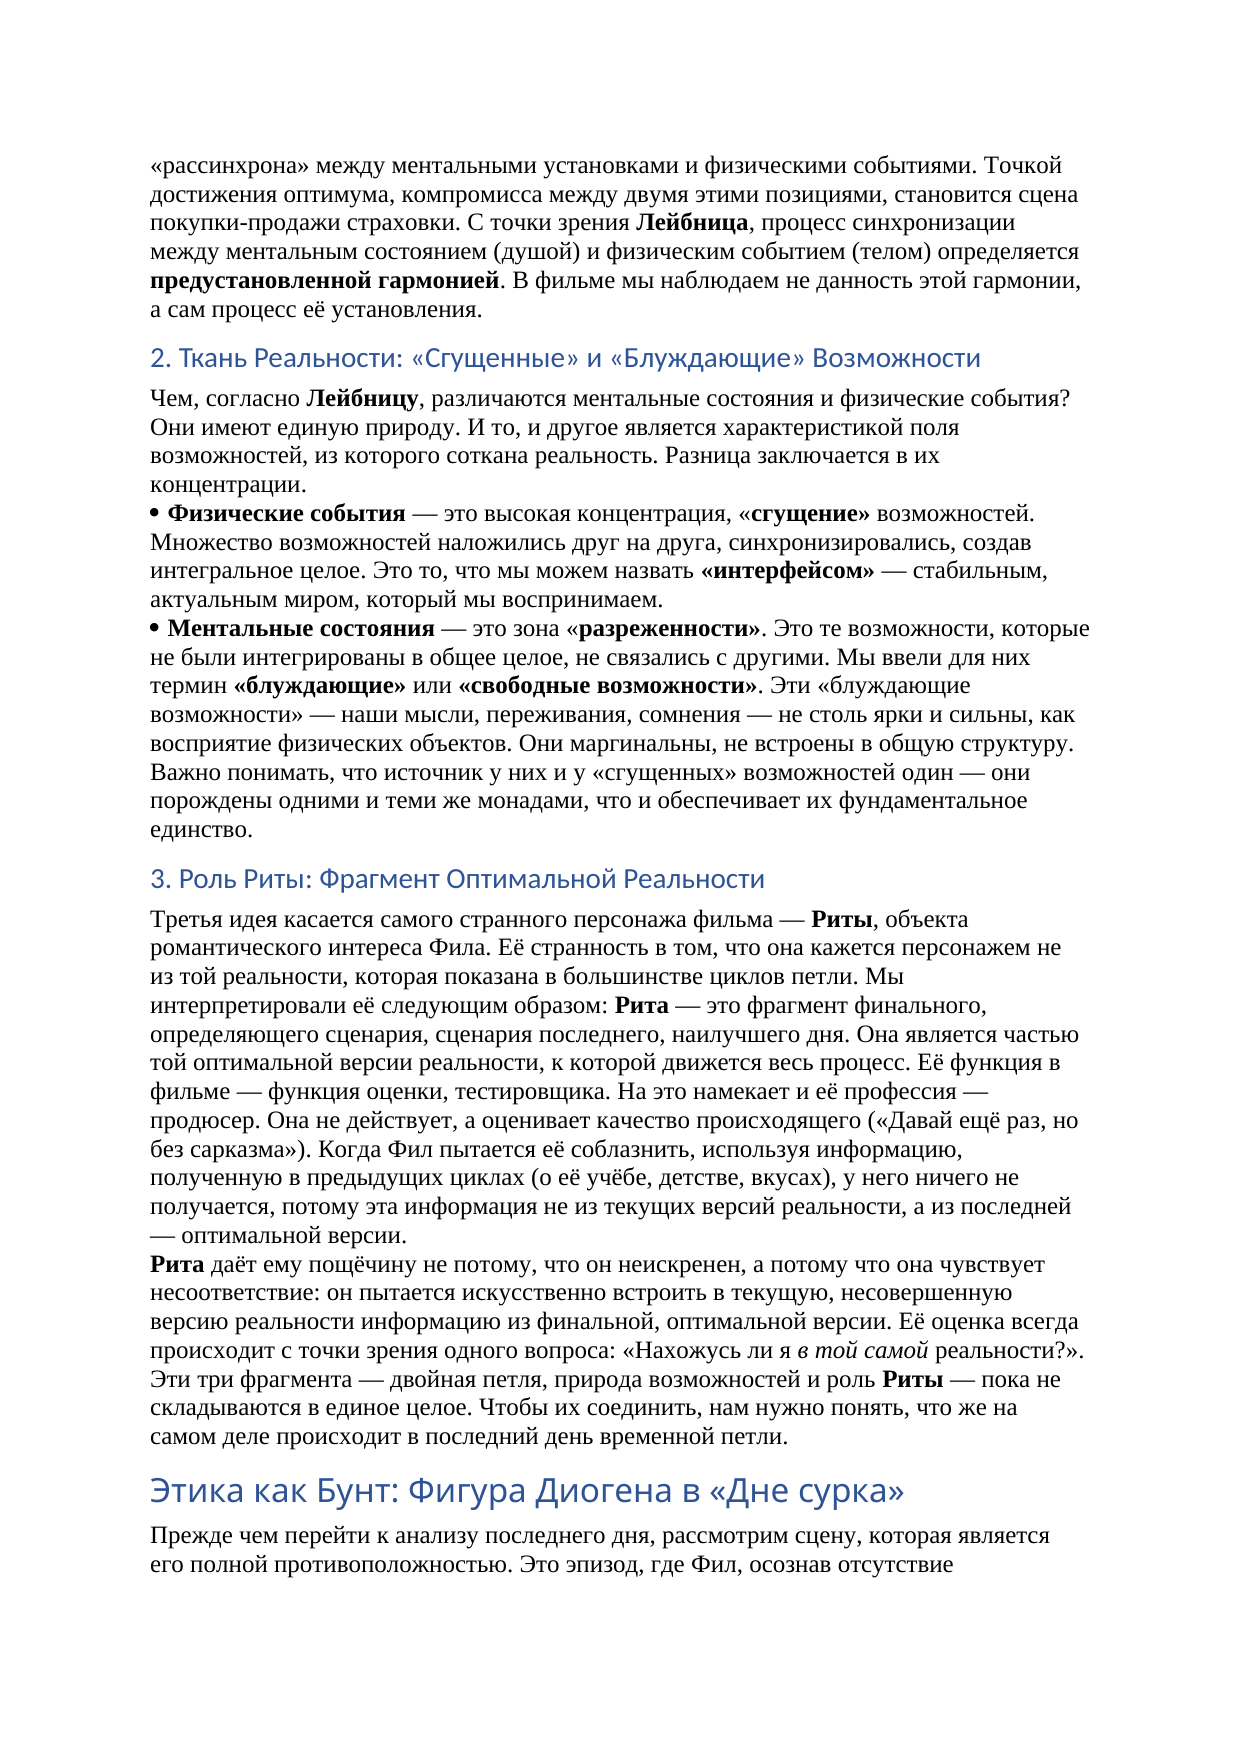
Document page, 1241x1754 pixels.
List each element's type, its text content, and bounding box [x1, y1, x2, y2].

subtitle Этика как Бунт: Фигура Диогена в «Дне сурка» [150, 1467, 1090, 1512]
subtitle 3. Роль Риты: Фрагмент Оптимальной Реальности [150, 860, 1090, 895]
text Чем, согласно Лейбницу, различаются ментальные состояния и физические события? Они имеют единую природу. И то, и другое является характеристикой поля возможностей, из которого соткана реальность. Разница заключается в их концентрации. [150, 383, 1090, 498]
text Важно понимать, что источник у них и у «сгущенных» возможностей один — они порождены одними и теми же монадами, что и обеспечивает их фундаментальное единство. [150, 757, 1090, 843]
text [150, 150, 1090, 322]
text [150, 1520, 1090, 1578]
text Физические события — это высокая концентрация, «сгущение» возможностей. Множество возможностей наложились друг на друга, синхронизировались, создав интегральное целое. Это то, что мы можем назвать «интерфейсом» — стабильным, актуальным миром, который мы воспринимаем. [150, 498, 1090, 613]
text Третья идея касается самого странного персонажа фильма — Риты, объекта романтического интереса Фила. Её странность в том, что она кажется персонажем не из той реальности, которая показана в большинстве циклов петли. Мы интерпретировали её следующим образом: Рита — это фрагмент финального, определяющего сценария, сценария последнего, наилучшего дня. Она является частью той оптимальной версии реальности, к которой движется весь процесс. Её функция в фильме — функция оценки, тестировщика. На это намекает и её профессия — продюсер. Она не действует, а оценивает качество происходящего («Давай ещё раз, но без сарказма»). Когда Фил пытается её соблазнить, используя информацию, полученную в предыдущих циклах (о её учёбе, детстве, вкусах), у него ничего не получается, потому эта информация не из текущих версий реальности, а из последней — оптимальной версии. [150, 904, 1090, 1249]
text Ментальные состояния — это зона «разреженности». Это те возможности, которые не были интегрированы в общее целое, не связались с другими. Мы ввели для них термин «блуждающие» или «свободные возможности». Эти «блуждающие возможности» — наши мысли, переживания, сомнения — не столь ярки и сильны, как восприятие физических объектов. Они маргинальны, не встроены в общую структуру. [150, 613, 1090, 757]
text Рита даёт ему пощёчину не потому, что он неискренен, а потому что она чувствует несоответствие: он пытается искусственно встроить в текущую, несовершенную версию реальности информацию из финальной, оптимальной версии. Её оценка всегда происходит с точки зрения одного вопроса: «Нахожусь ли я в той самой реальности?». Эти три фрагмента — двойная петля, природа возможностей и роль Риты — пока не складываются в единое целое. Чтобы их соединить, нам нужно понять, что же на самом деле происходит в последний день временной петли. [150, 1249, 1090, 1450]
subtitle 2. Ткань Реальности: «Сгущенные» и «Блуждающие» Возможности [150, 339, 1090, 375]
